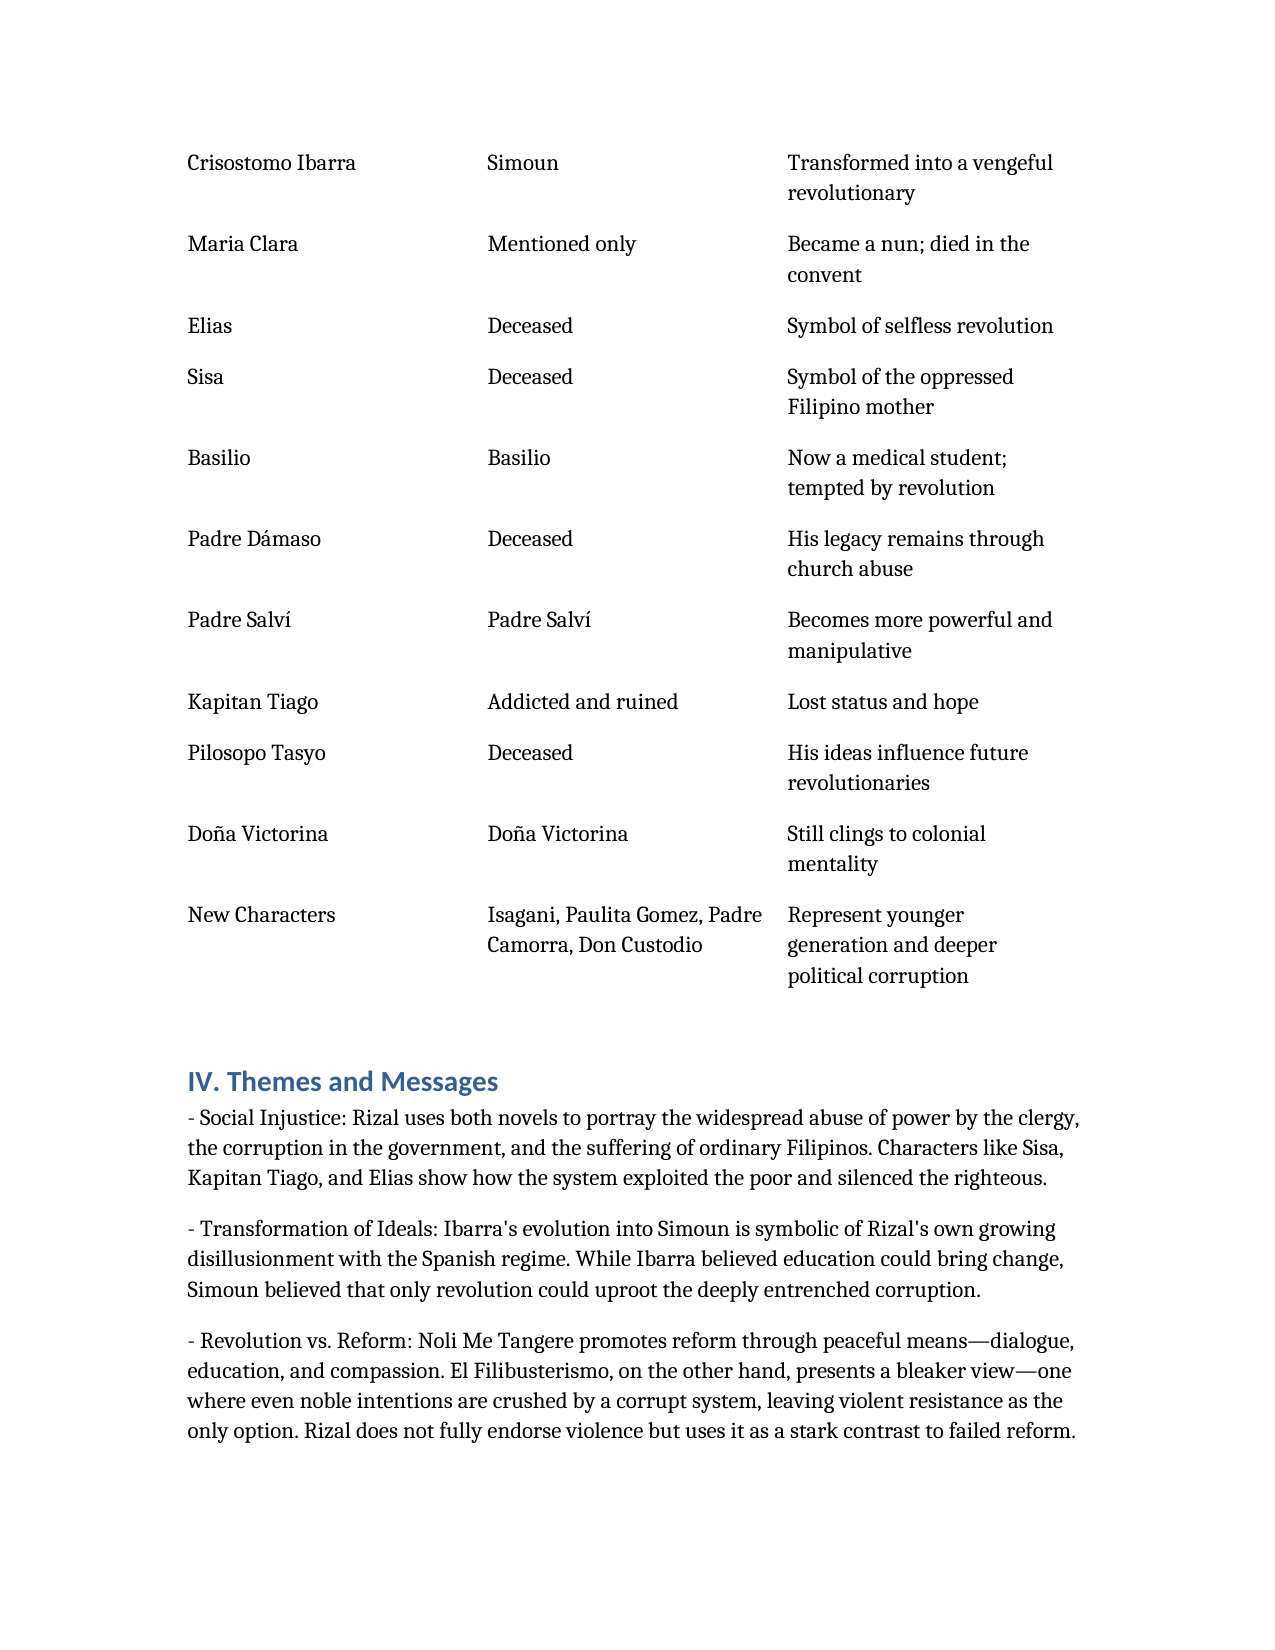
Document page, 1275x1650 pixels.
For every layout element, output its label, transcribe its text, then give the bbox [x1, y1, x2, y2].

table_cell Becomes more powerful and manipulative [776, 607, 1076, 688]
table_cell Mentioned only [476, 231, 776, 312]
table_cell Represent younger generation and deeper political corruption [776, 902, 1076, 1013]
text - Social Injustice: Rizal uses both novels to portray the widespread abuse of power by the clergy, the corruption in the government, and the suffering of ordinary Filipinos. Characters like Sisa, Kapitan Tiago, and Elias show how the system exploited the poor and silenced the righteous. [187, 1104, 1087, 1191]
table_cell Still clings to colonial mentality [776, 821, 1076, 902]
table_cell Padre Dámaso [176, 526, 476, 607]
table_cell Maria Clara [176, 231, 476, 312]
table_cell New Characters [176, 902, 476, 1013]
table_cell Symbol of the oppressed Filipino mother [776, 364, 1076, 445]
table_cell Isagani, Paulita Gomez, Padre Camorra, Don Custodio [476, 902, 776, 1013]
table_cell Kapitan Tiago [176, 689, 476, 739]
table_cell His ideas influence future revolutionaries [776, 740, 1076, 821]
table_cell Deceased [476, 526, 776, 607]
subtitle IV. Themes and Messages [187, 1063, 1087, 1099]
table_cell Pilosopo Tasyo [176, 740, 476, 821]
table_cell Deceased [476, 364, 776, 445]
text - Revolution vs. Reform: Noli Me Tangere promotes reform through peaceful means—dialogue, education, and compassion. El Filibusterismo, on the other hand, presents a bleaker view—one where even noble intentions are crushed by a corrupt system, leaving violent resistance as the only option. Rizal does not fully endorse violence but uses it as a stark contrast to failed reform. [187, 1327, 1087, 1444]
table_cell Simoun [476, 150, 776, 231]
table_cell Deceased [476, 313, 776, 363]
table_cell Sisa [176, 364, 476, 445]
table_cell Deceased [476, 740, 776, 821]
table_cell Lost status and hope [776, 689, 1076, 739]
table_cell Now a medical student; tempted by revolution [776, 445, 1076, 526]
table_cell His legacy remains through church abuse [776, 526, 1076, 607]
table_cell Elias [176, 313, 476, 363]
table_cell Transformed into a vengeful revolutionary [776, 150, 1076, 231]
text - Transformation of Ideals: Ibarra's evolution into Simoun is symbolic of Rizal's own growing disillusionment with the Spanish regime. While Ibarra believed education could bring change, Simoun believed that only revolution could uproot the deeply entrenched corruption. [187, 1216, 1087, 1303]
table_cell Basilio [176, 445, 476, 526]
table_cell Doña Victorina [176, 821, 476, 902]
table_cell Became a nun; died in the convent [776, 231, 1076, 312]
table_cell Doña Victorina [476, 821, 776, 902]
table_cell Symbol of selfless revolution [776, 313, 1076, 363]
table_cell Padre Salví [476, 607, 776, 688]
table_cell Padre Salví [176, 607, 476, 688]
table_cell Addicted and ruined [476, 689, 776, 739]
table_cell Basilio [476, 445, 776, 526]
table_cell Crisostomo Ibarra [176, 150, 476, 231]
